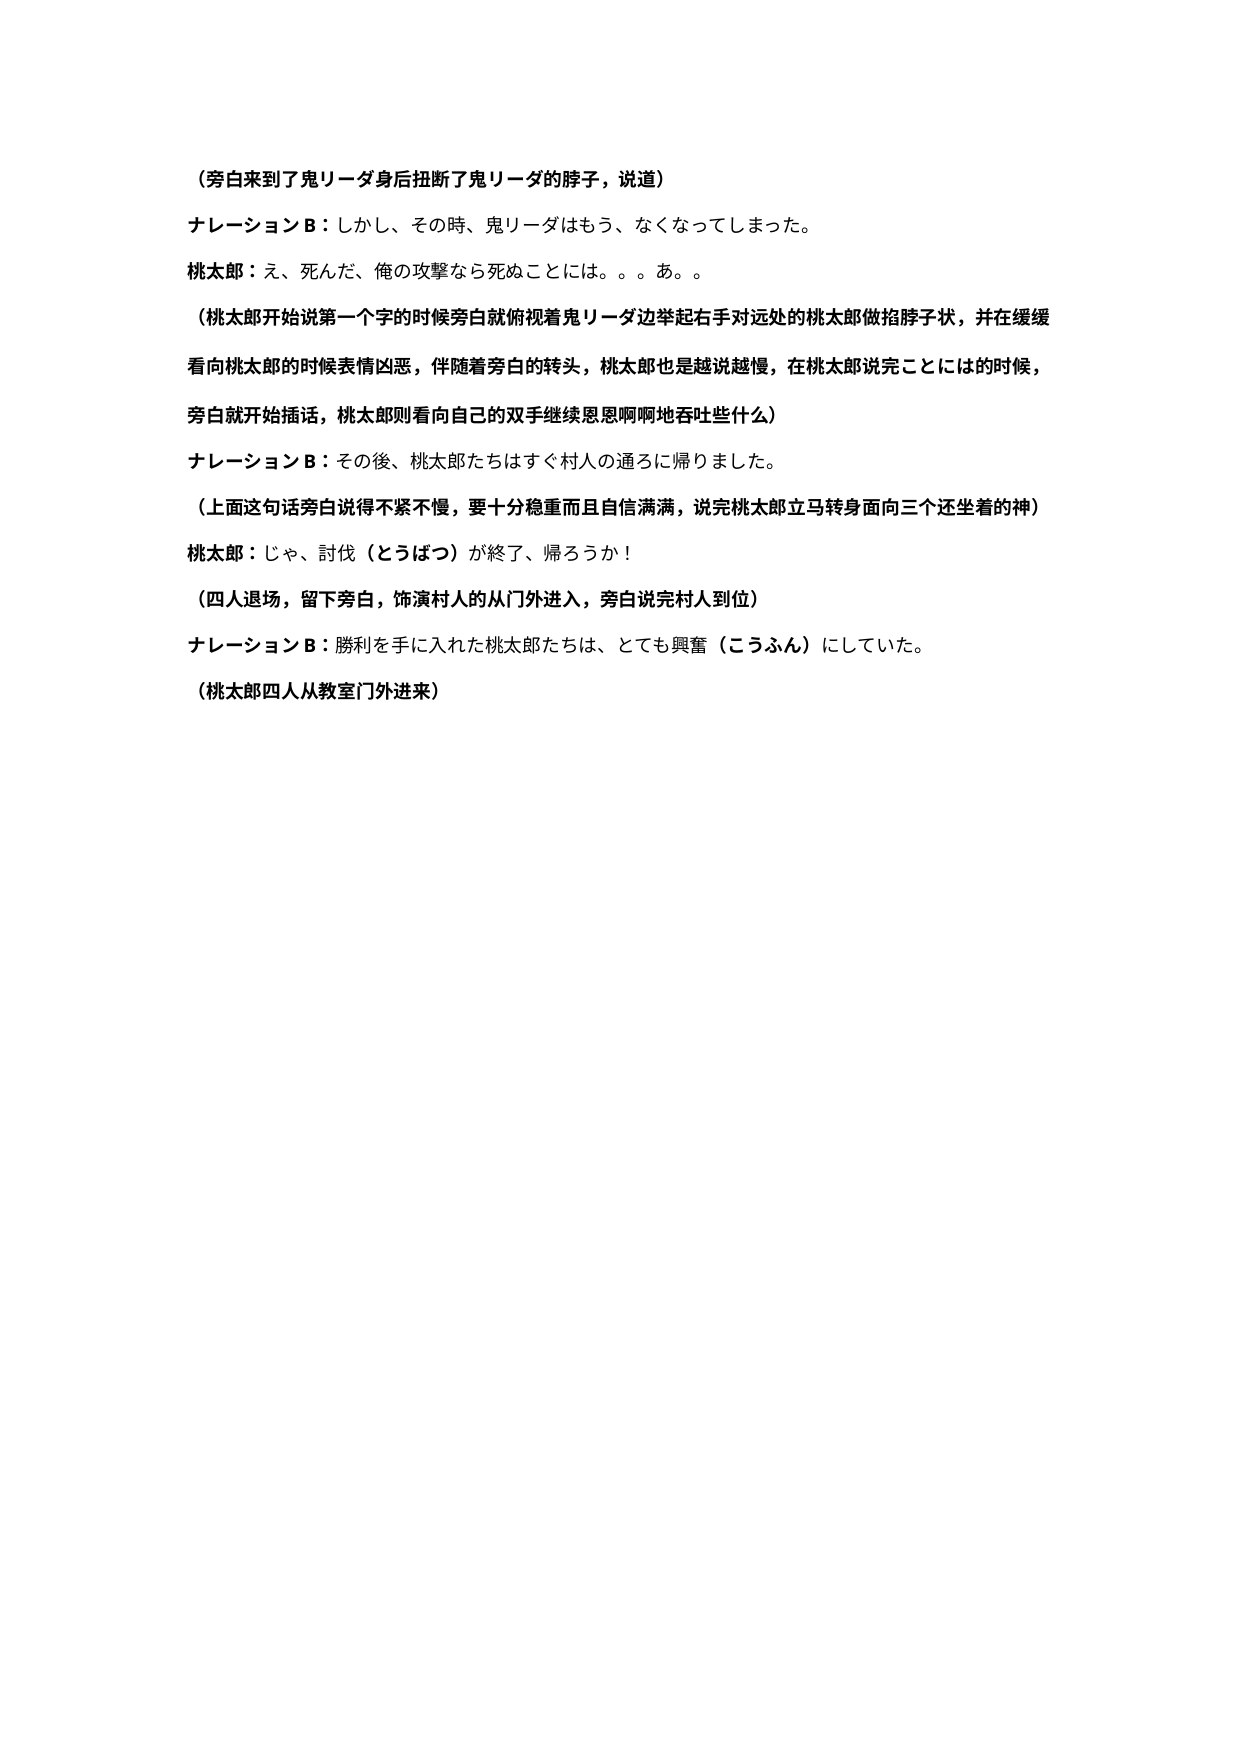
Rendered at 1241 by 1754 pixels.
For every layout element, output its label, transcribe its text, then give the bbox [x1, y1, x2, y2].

text ナレーションB：勝利を手に入れた桃太郎たちは、とても興奮（こうふん）にしていた。 [187, 628, 1053, 660]
text （上面这句话旁白说得不紧不慢，要十分稳重而且自信满满，说完桃太郎立马转身面向三个还坐着的神） [187, 490, 1053, 522]
text 桃太郎：じゃ、討伐（とうばつ）が終了、帰ろうか！ [187, 536, 1053, 568]
text 桃太郎：え、死んだ、俺の攻撃なら死ぬことには。。。あ。。 [187, 254, 1053, 287]
text （桃太郎四人从教室门外进来） [187, 674, 1053, 706]
text （旁白来到了鬼リーダ身后扭断了鬼リーダ的脖子，说道） [187, 162, 1053, 194]
text ナレーションB：しかし、その時、鬼リーダはもう、なくなってしまった。 [187, 208, 1053, 241]
text （桃太郎开始说第一个字的时候旁白就俯视着鬼リーダ边举起右手对远处的桃太郎做掐脖子状，并在缓缓看向桃太郎的时候表情凶恶，伴随着旁白的转头，桃太郎也是越说越慢，在桃太郎说完ことには的时候，旁白就开始插话，桃太郎则看向自己的双手继续恩恩啊啊地吞吐些什么） [187, 300, 1053, 430]
text ナレーションB：その後、桃太郎たちはすぐ村人の通ろに帰りました。 [187, 444, 1053, 476]
text （四人退场，留下旁白，饰演村人的从门外进入，旁白说完村人到位） [187, 582, 1053, 614]
